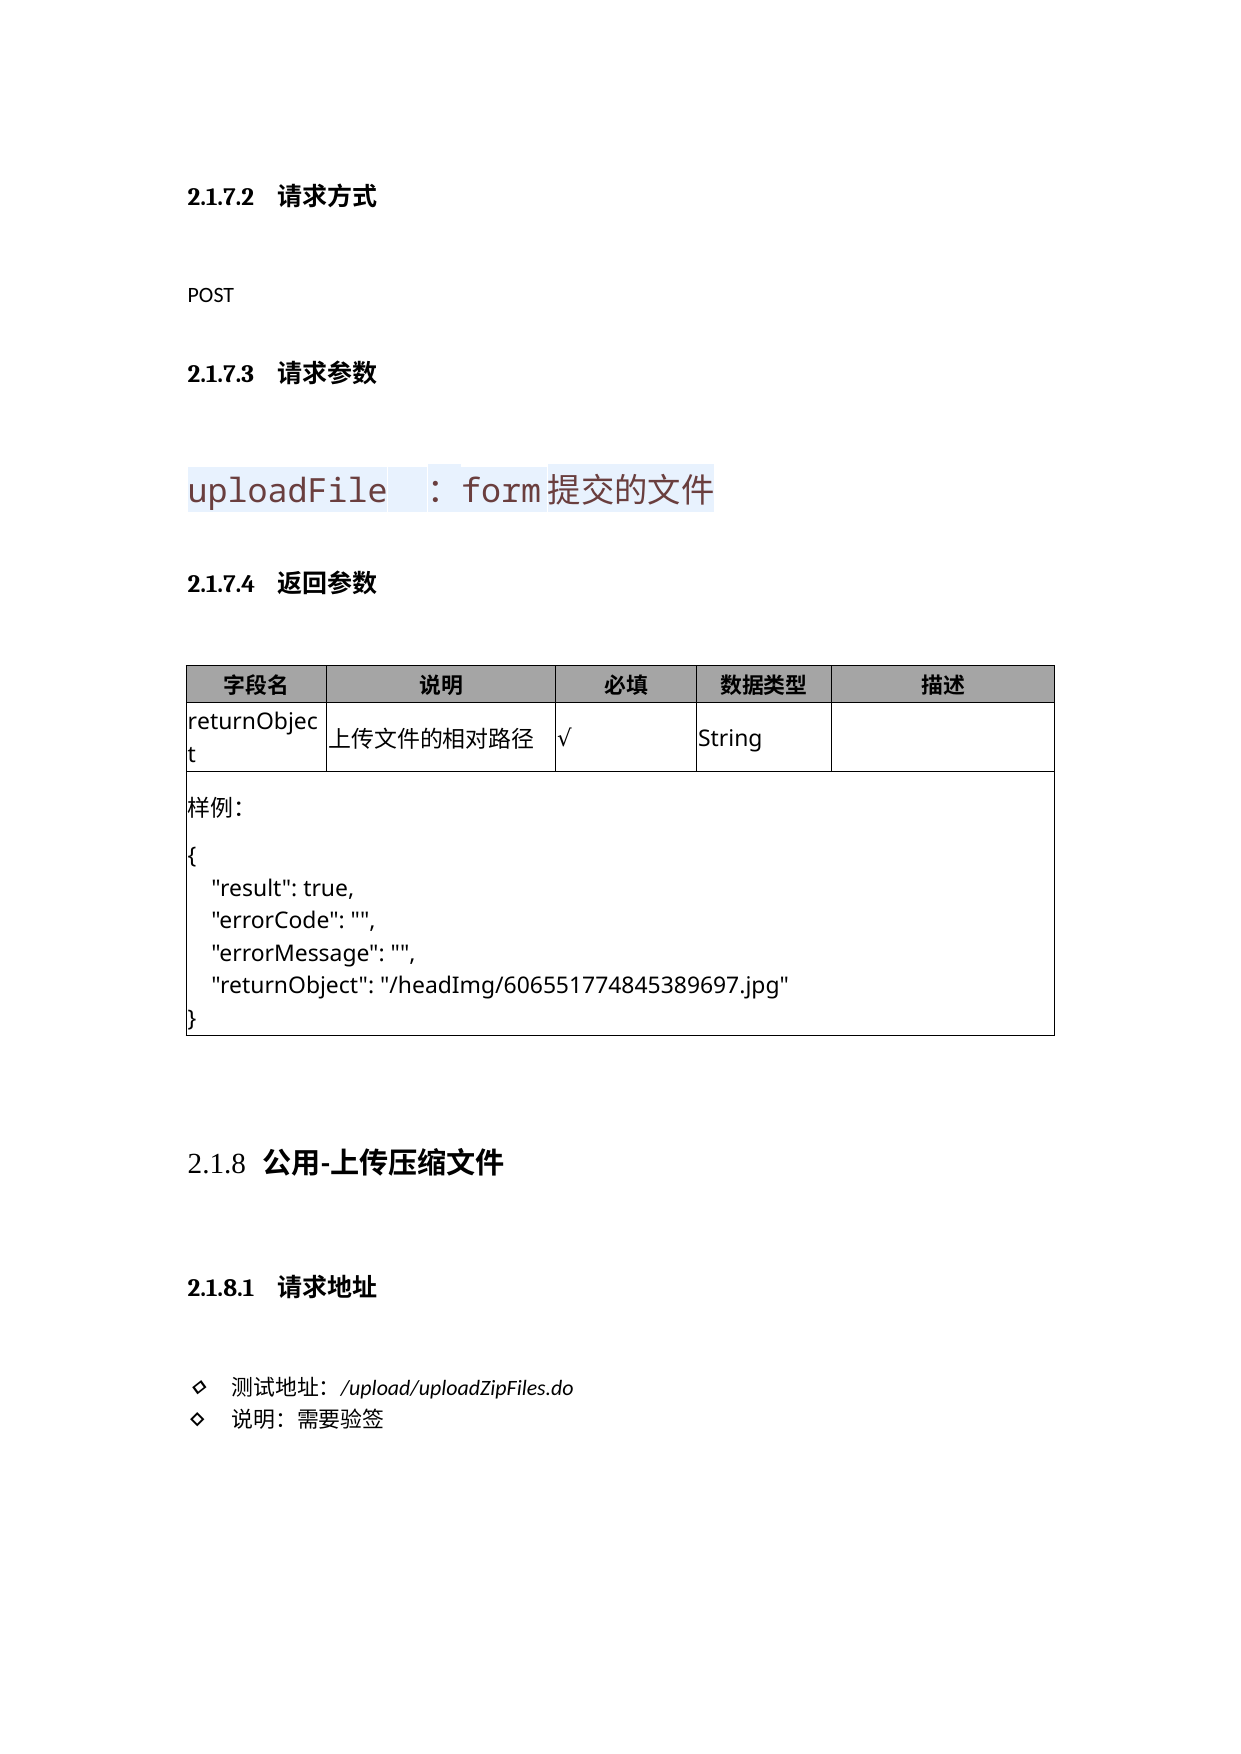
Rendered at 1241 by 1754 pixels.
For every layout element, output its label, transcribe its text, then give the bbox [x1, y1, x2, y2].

table_cell 样例： { "result": true, "errorCode": "", "errorMessage": "", "returnObject": "/headImg/606551774845389697.jpg" } [187, 772, 1054, 1035]
subtitle 请求地址 [187, 1253, 1053, 1318]
table_header 说明 [327, 666, 555, 702]
table_header 必填 [556, 666, 696, 702]
table_header 描述 [832, 666, 1054, 702]
subtitle 返回参数 [187, 549, 1053, 614]
text POST [187, 278, 1053, 310]
list 测试地址：/upload/uploadZipFiles.do [187, 1369, 1053, 1402]
table_cell √ [556, 703, 696, 771]
table_cell [832, 703, 1054, 771]
subtitle 请求参数 [187, 339, 1053, 404]
subtitle 公用-上传压缩文件 [187, 1128, 1053, 1193]
table_header 数据类型 [697, 666, 831, 702]
table_cell 上传文件的相对路径 [327, 703, 555, 771]
list 说明：需要验签 [187, 1402, 1053, 1434]
subtitle 请求方式 [187, 162, 1053, 227]
table_cell returnObject [187, 703, 326, 771]
text uploadFile ：form提交的文件 [187, 455, 1053, 520]
table_cell String [697, 703, 831, 771]
table_header 字段名 [187, 666, 326, 702]
